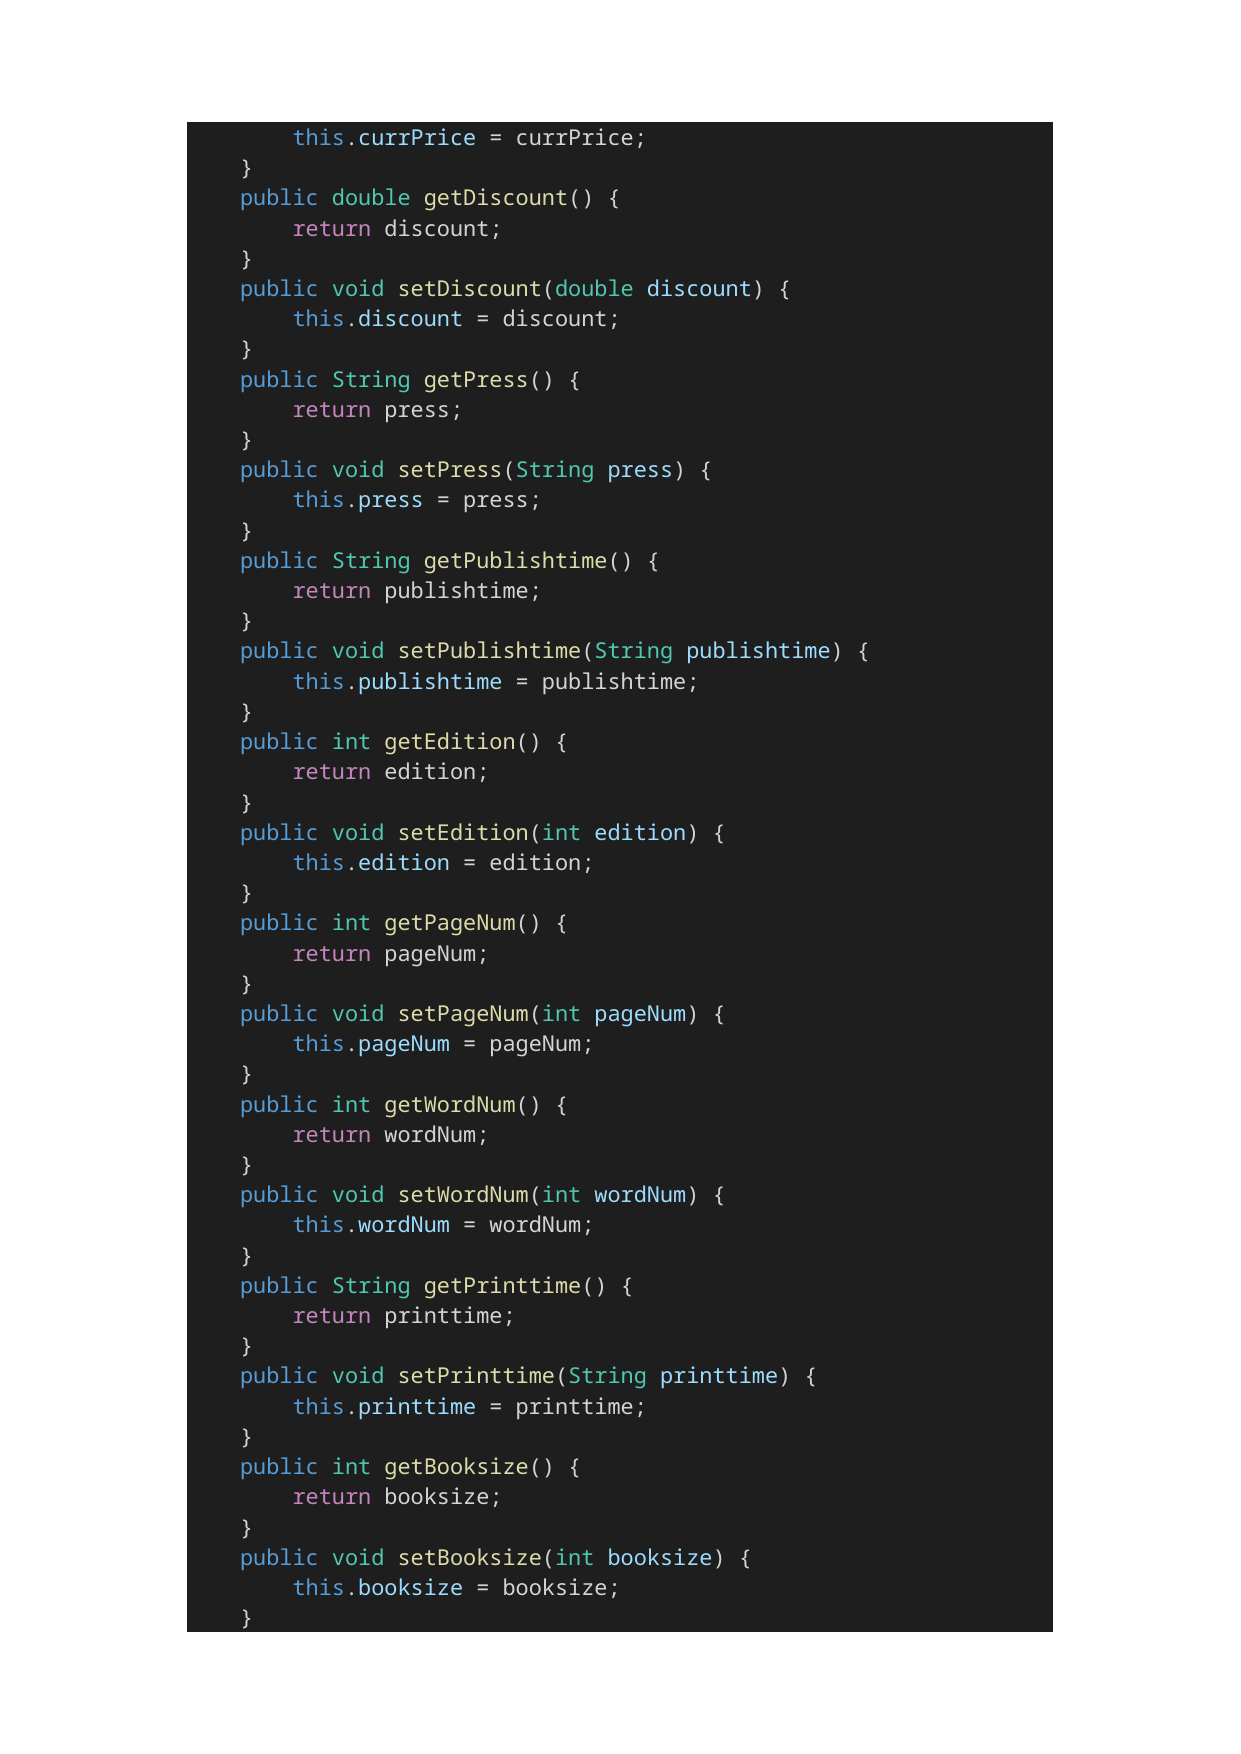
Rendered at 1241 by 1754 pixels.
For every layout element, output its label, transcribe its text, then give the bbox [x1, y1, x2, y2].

text public String getPrinttime() { [187, 1270, 1053, 1300]
text } [187, 1149, 1053, 1179]
text } [187, 243, 1053, 273]
text return press; [187, 394, 1053, 424]
text return pageNum; [187, 937, 1053, 968]
text public double getDiscount() { [187, 182, 1053, 212]
text this.edition = edition; [187, 847, 1053, 877]
text return publishtime; [187, 575, 1053, 605]
text } [187, 968, 1053, 998]
text } [187, 605, 1053, 635]
text return edition; [187, 756, 1053, 786]
text } [187, 152, 1053, 182]
text public int getBooksize() { [187, 1451, 1053, 1481]
text } [187, 877, 1053, 907]
text public void setWordNum(int wordNum) { [187, 1179, 1053, 1209]
text this.booksize = booksize; [187, 1572, 1053, 1602]
text } [187, 424, 1053, 454]
text public int getWordNum() { [187, 1088, 1053, 1119]
text } [187, 1330, 1053, 1360]
text return printtime; [187, 1300, 1053, 1330]
text } [187, 1058, 1053, 1088]
text public void setDiscount(double discount) { [187, 273, 1053, 303]
text public void setEdition(int edition) { [187, 817, 1053, 847]
text this.press = press; [187, 484, 1053, 514]
text public String getPress() { [187, 363, 1053, 394]
text } [187, 1511, 1053, 1542]
text this.pageNum = pageNum; [187, 1028, 1053, 1058]
text } [187, 696, 1053, 726]
text public int getPageNum() { [187, 907, 1053, 937]
text } [187, 514, 1053, 545]
text public void setPageNum(int pageNum) { [187, 998, 1053, 1028]
text } [187, 1421, 1053, 1451]
text } [187, 333, 1053, 363]
text this.wordNum = wordNum; [187, 1209, 1053, 1239]
text public void setPublishtime(String publishtime) { [187, 635, 1053, 666]
text return wordNum; [187, 1119, 1053, 1149]
text } [187, 1239, 1053, 1270]
text this.currPrice = currPrice; [187, 122, 1053, 152]
text } [187, 786, 1053, 817]
text return discount; [187, 212, 1053, 243]
text public String getPublishtime() { [187, 545, 1053, 575]
text this.publishtime = publishtime; [187, 666, 1053, 696]
text this.printtime = printtime; [187, 1391, 1053, 1421]
text public void setPrinttime(String printtime) { [187, 1360, 1053, 1391]
text public void setPress(String press) { [187, 454, 1053, 484]
text public int getEdition() { [187, 726, 1053, 756]
text this.discount = discount; [187, 303, 1053, 333]
text } [187, 1602, 1053, 1632]
text public void setBooksize(int booksize) { [187, 1542, 1053, 1572]
text return booksize; [187, 1481, 1053, 1511]
